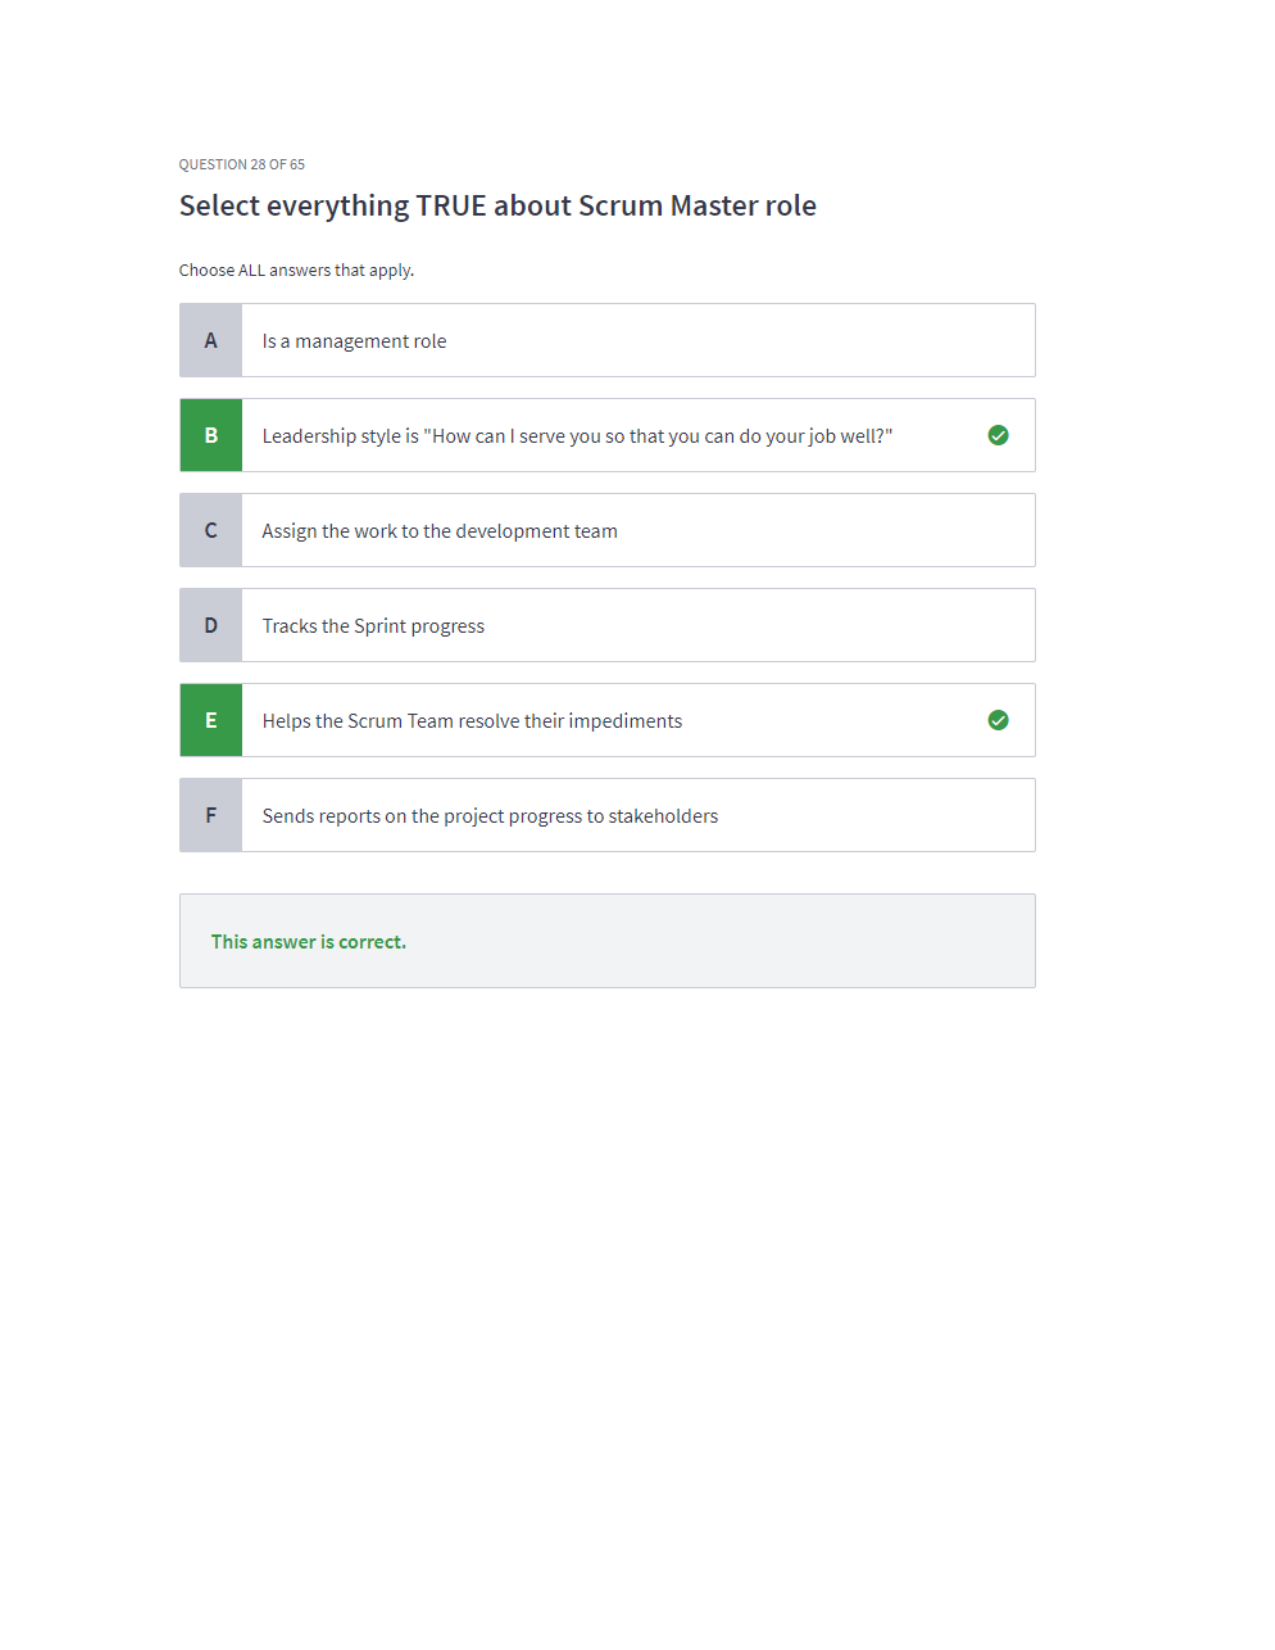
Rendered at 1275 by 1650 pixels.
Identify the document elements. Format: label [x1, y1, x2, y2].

picture [150, 150, 1125, 1009]
